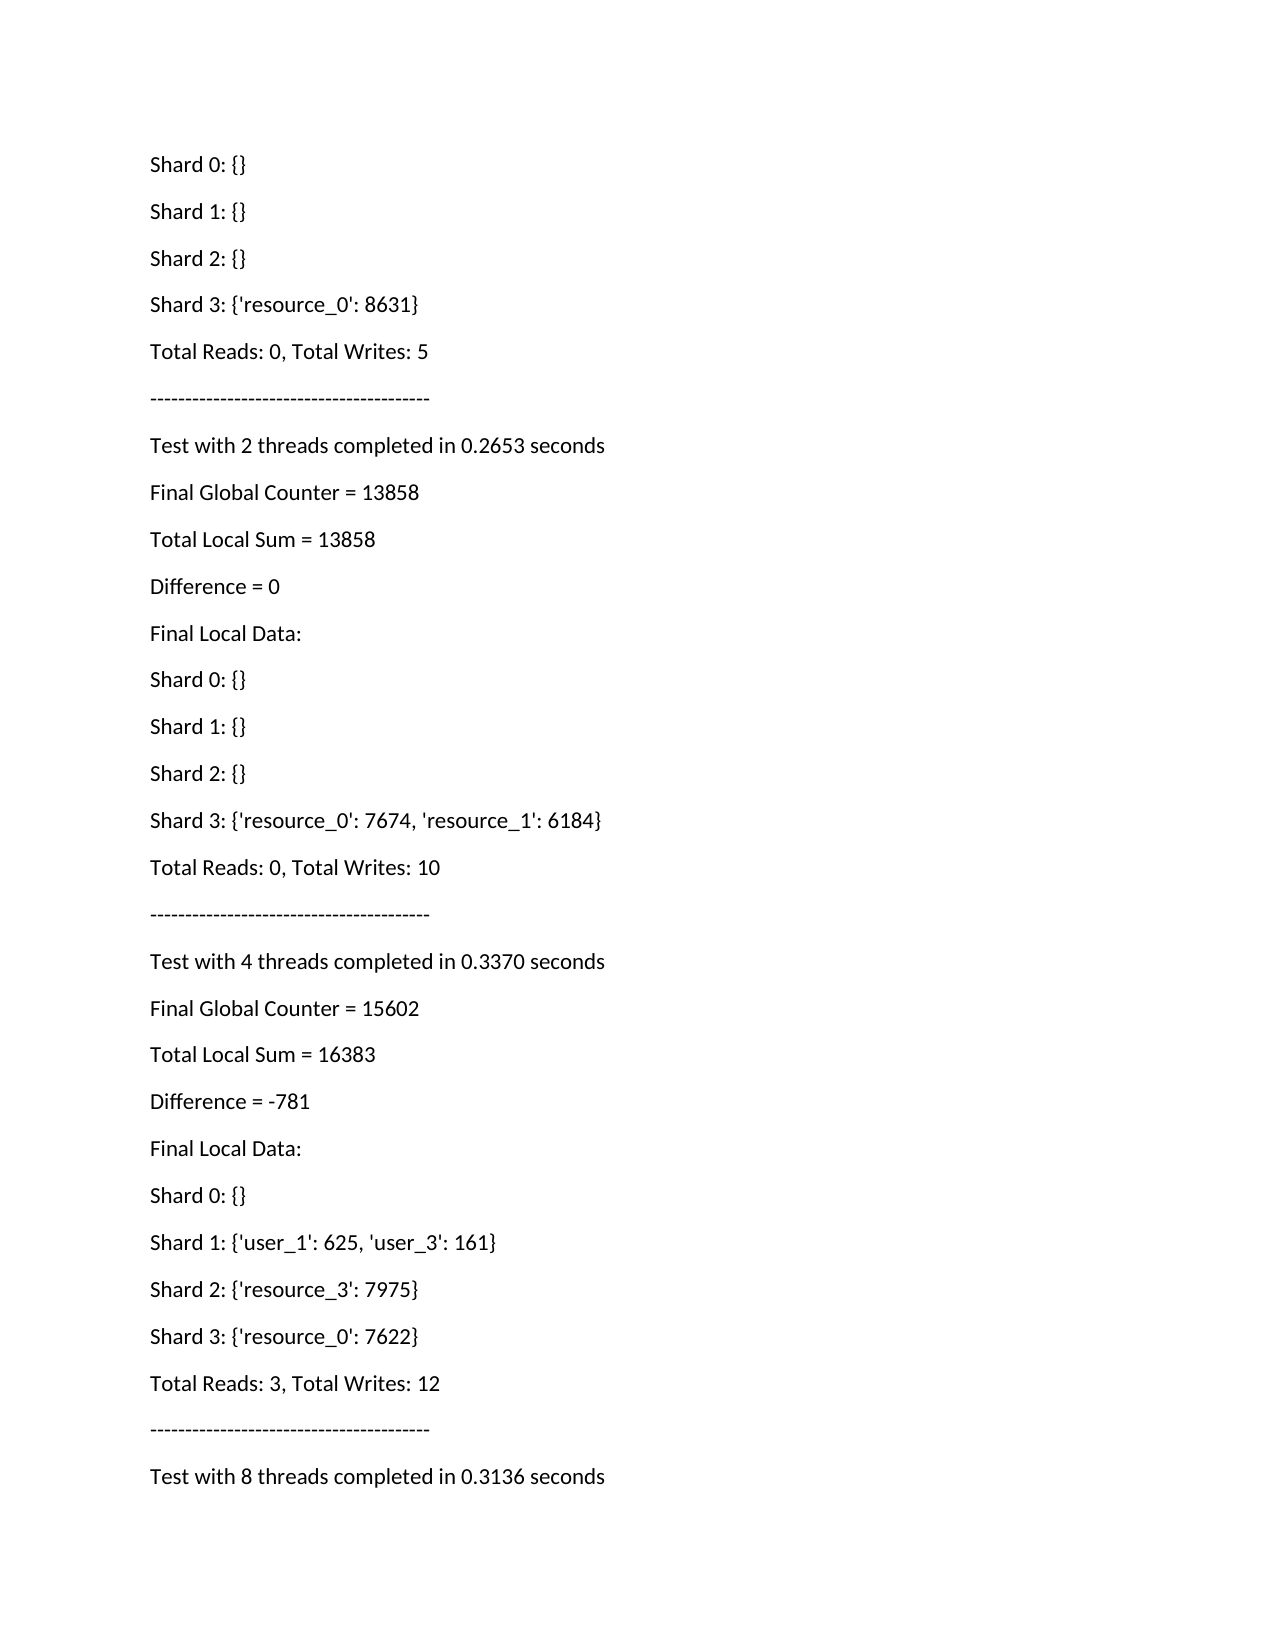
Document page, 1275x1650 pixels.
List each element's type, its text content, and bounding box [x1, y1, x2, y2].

text Shard 2: {} [150, 244, 1125, 272]
text Test with 4 threads completed in 0.3370 seconds [150, 947, 1125, 975]
text Final Local Data: [150, 619, 1125, 647]
text Shard 0: {} [150, 150, 1125, 178]
text ---------------------------------------- [150, 900, 1125, 928]
text Difference = -781 [150, 1087, 1125, 1116]
text Total Reads: 0, Total Writes: 5 [150, 337, 1125, 366]
text Shard 0: {} [150, 1181, 1125, 1209]
text Shard 0: {} [150, 666, 1125, 694]
text Shard 1: {} [150, 197, 1125, 225]
text Total Local Sum = 13858 [150, 525, 1125, 553]
text Total Reads: 0, Total Writes: 10 [150, 853, 1125, 881]
text Test with 2 threads completed in 0.2653 seconds [150, 431, 1125, 459]
text Final Global Counter = 15602 [150, 994, 1125, 1022]
text Difference = 0 [150, 572, 1125, 600]
text ---------------------------------------- [150, 384, 1125, 412]
text Shard 1: {'user_1': 625, 'user_3': 161} [150, 1228, 1125, 1256]
text Shard 3: {'resource_0': 7622} [150, 1322, 1125, 1350]
text Final Global Counter = 13858 [150, 478, 1125, 506]
text Total Local Sum = 16383 [150, 1041, 1125, 1069]
text Shard 3: {'resource_0': 7674, 'resource_1': 6184} [150, 806, 1125, 834]
text Total Reads: 3, Total Writes: 12 [150, 1369, 1125, 1397]
text Shard 1: {} [150, 712, 1125, 741]
text Shard 2: {} [150, 759, 1125, 787]
text Shard 2: {'resource_3': 7975} [150, 1275, 1125, 1303]
text Shard 3: {'resource_0': 8631} [150, 291, 1125, 319]
text Test with 8 threads completed in 0.3136 seconds [150, 1462, 1125, 1491]
text Final Local Data: [150, 1134, 1125, 1162]
text ---------------------------------------- [150, 1416, 1125, 1444]
